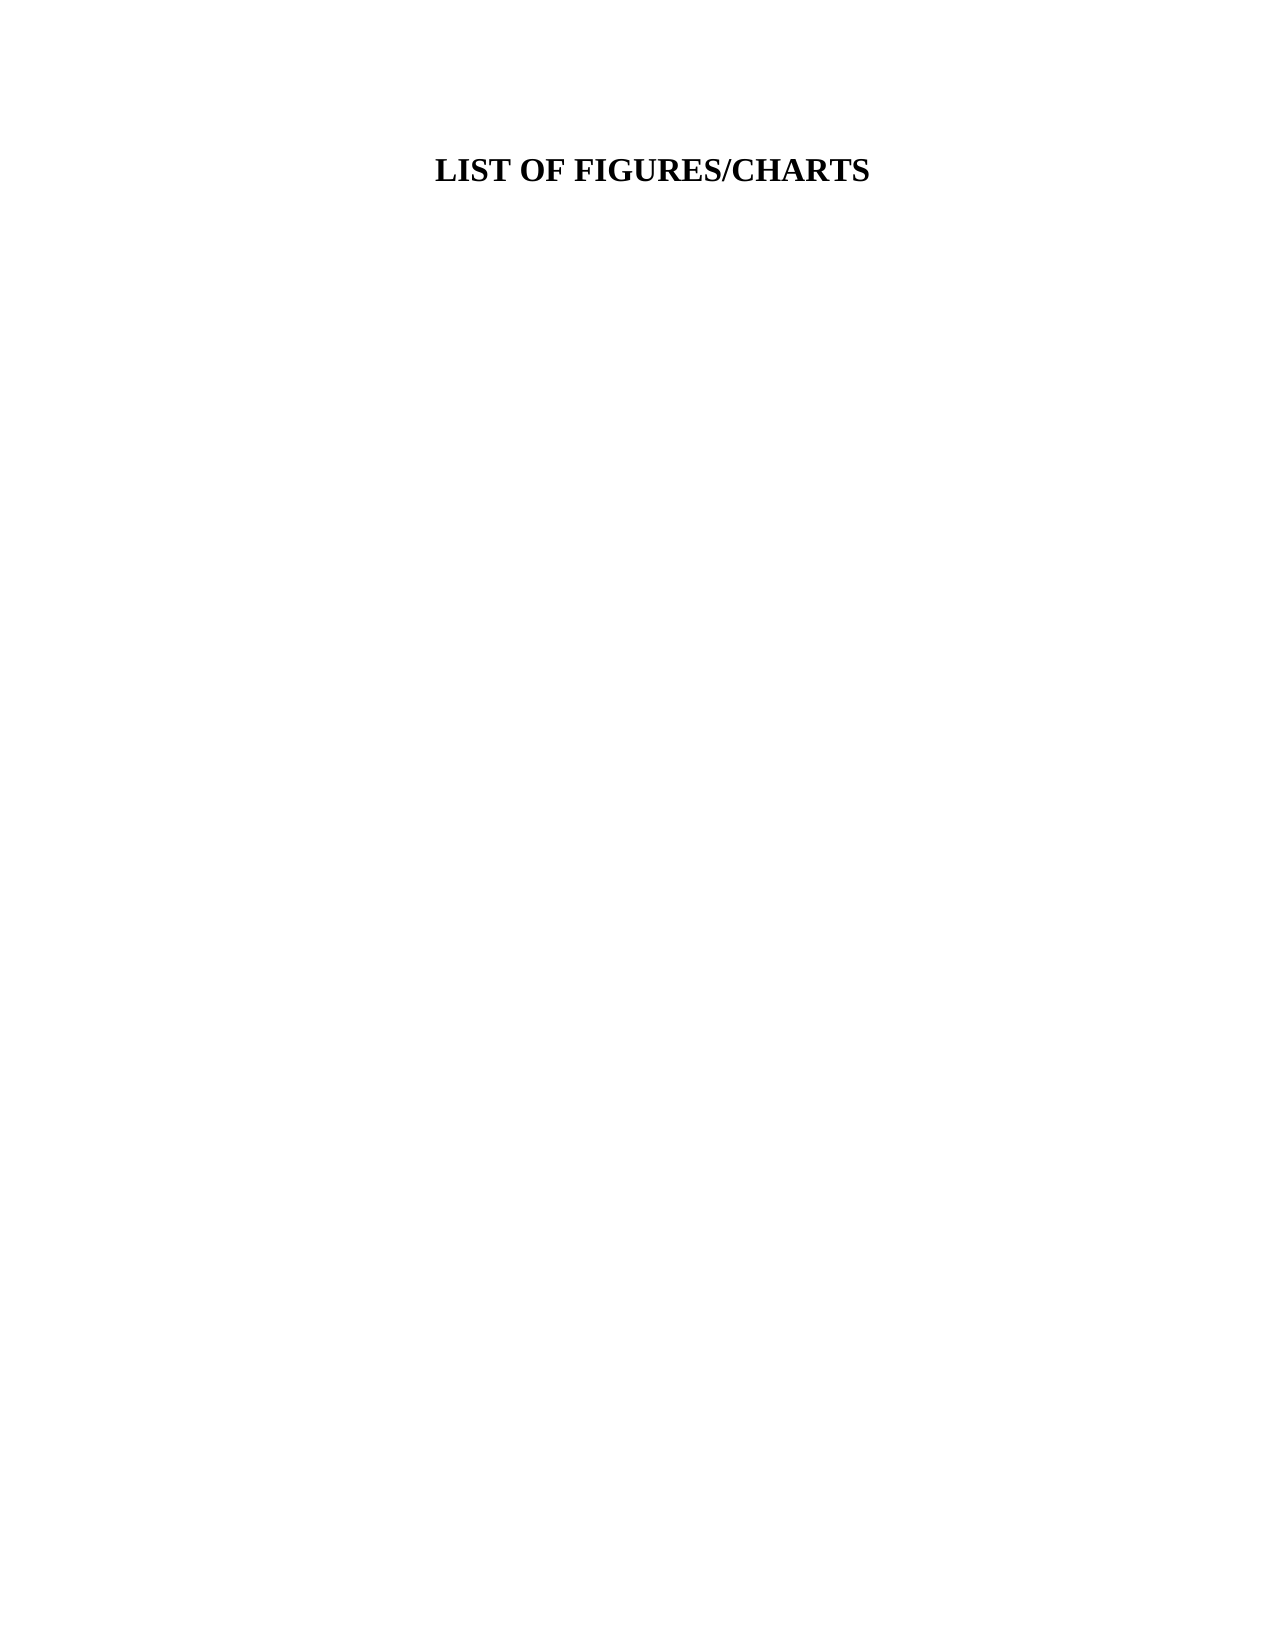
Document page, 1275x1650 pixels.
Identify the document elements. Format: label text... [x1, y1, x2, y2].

text LIST OF FIGURES/CHARTS [150, 150, 1155, 188]
